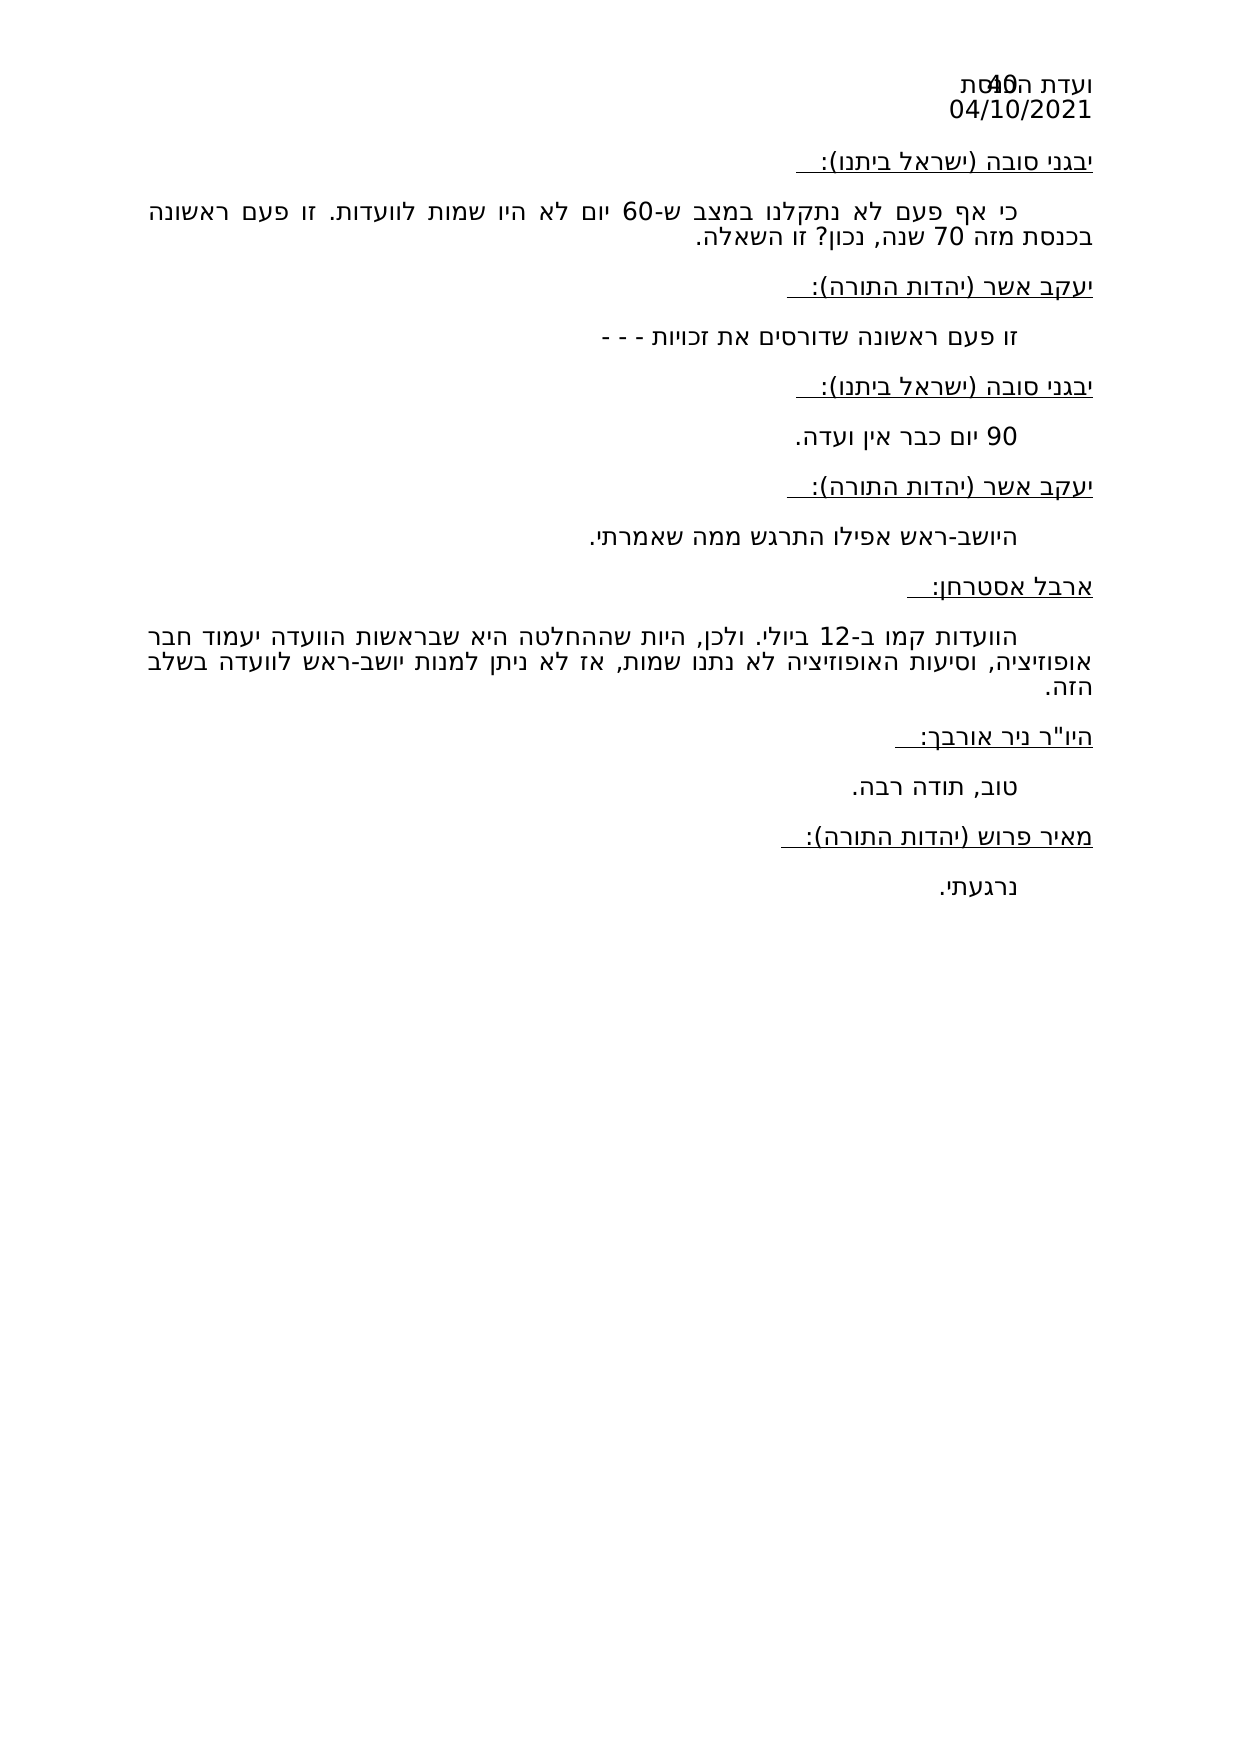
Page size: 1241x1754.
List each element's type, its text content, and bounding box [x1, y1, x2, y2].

text כי אף פעם לא נתקלנו במצב ש-60 יום לא היו שמות לוועדות. זו פעם ראשונה בכנסת מזה 70 שנה, נכון? זו השאלה. [147, 200, 1093, 250]
text << דובר >> יבגני סובה (ישראל ביתנו): << דובר >> [147, 150, 1093, 175]
text << דובר >> יעקב אשר (יהדות התורה): << דובר >> [147, 475, 1093, 500]
text טוב, תודה רבה. [147, 775, 1093, 800]
text נרגעתי. [147, 875, 1093, 900]
text << דובר >> יעקב אשר (יהדות התורה): << דובר >> [147, 275, 1093, 300]
text << יור >> היו"ר ניר אורבך: << יור >> [147, 725, 1093, 750]
text הוועדות קמו ב-12 ביולי. ולכן, היות שההחלטה היא שבראשות הוועדה יעמוד חבר אופוזיציה, וסיעות האופוזיציה לא נתנו שמות, אז לא ניתן למנות יושב-ראש לוועדה בשלב הזה. [147, 625, 1093, 700]
text << דובר >> ארבל אסטרחן: << דובר >> [147, 575, 1093, 600]
text << דובר >> מאיר פרוש (יהדות התורה): << דובר >> [147, 825, 1093, 850]
text << דובר >> יבגני סובה (ישראל ביתנו): << דובר >> [147, 375, 1093, 400]
text היושב-ראש אפילו התרגש ממה שאמרתי. [147, 525, 1093, 550]
text זו פעם ראשונה שדורסים את זכויות - - - [147, 325, 1093, 350]
text 90 יום כבר אין ועדה. [147, 425, 1093, 450]
